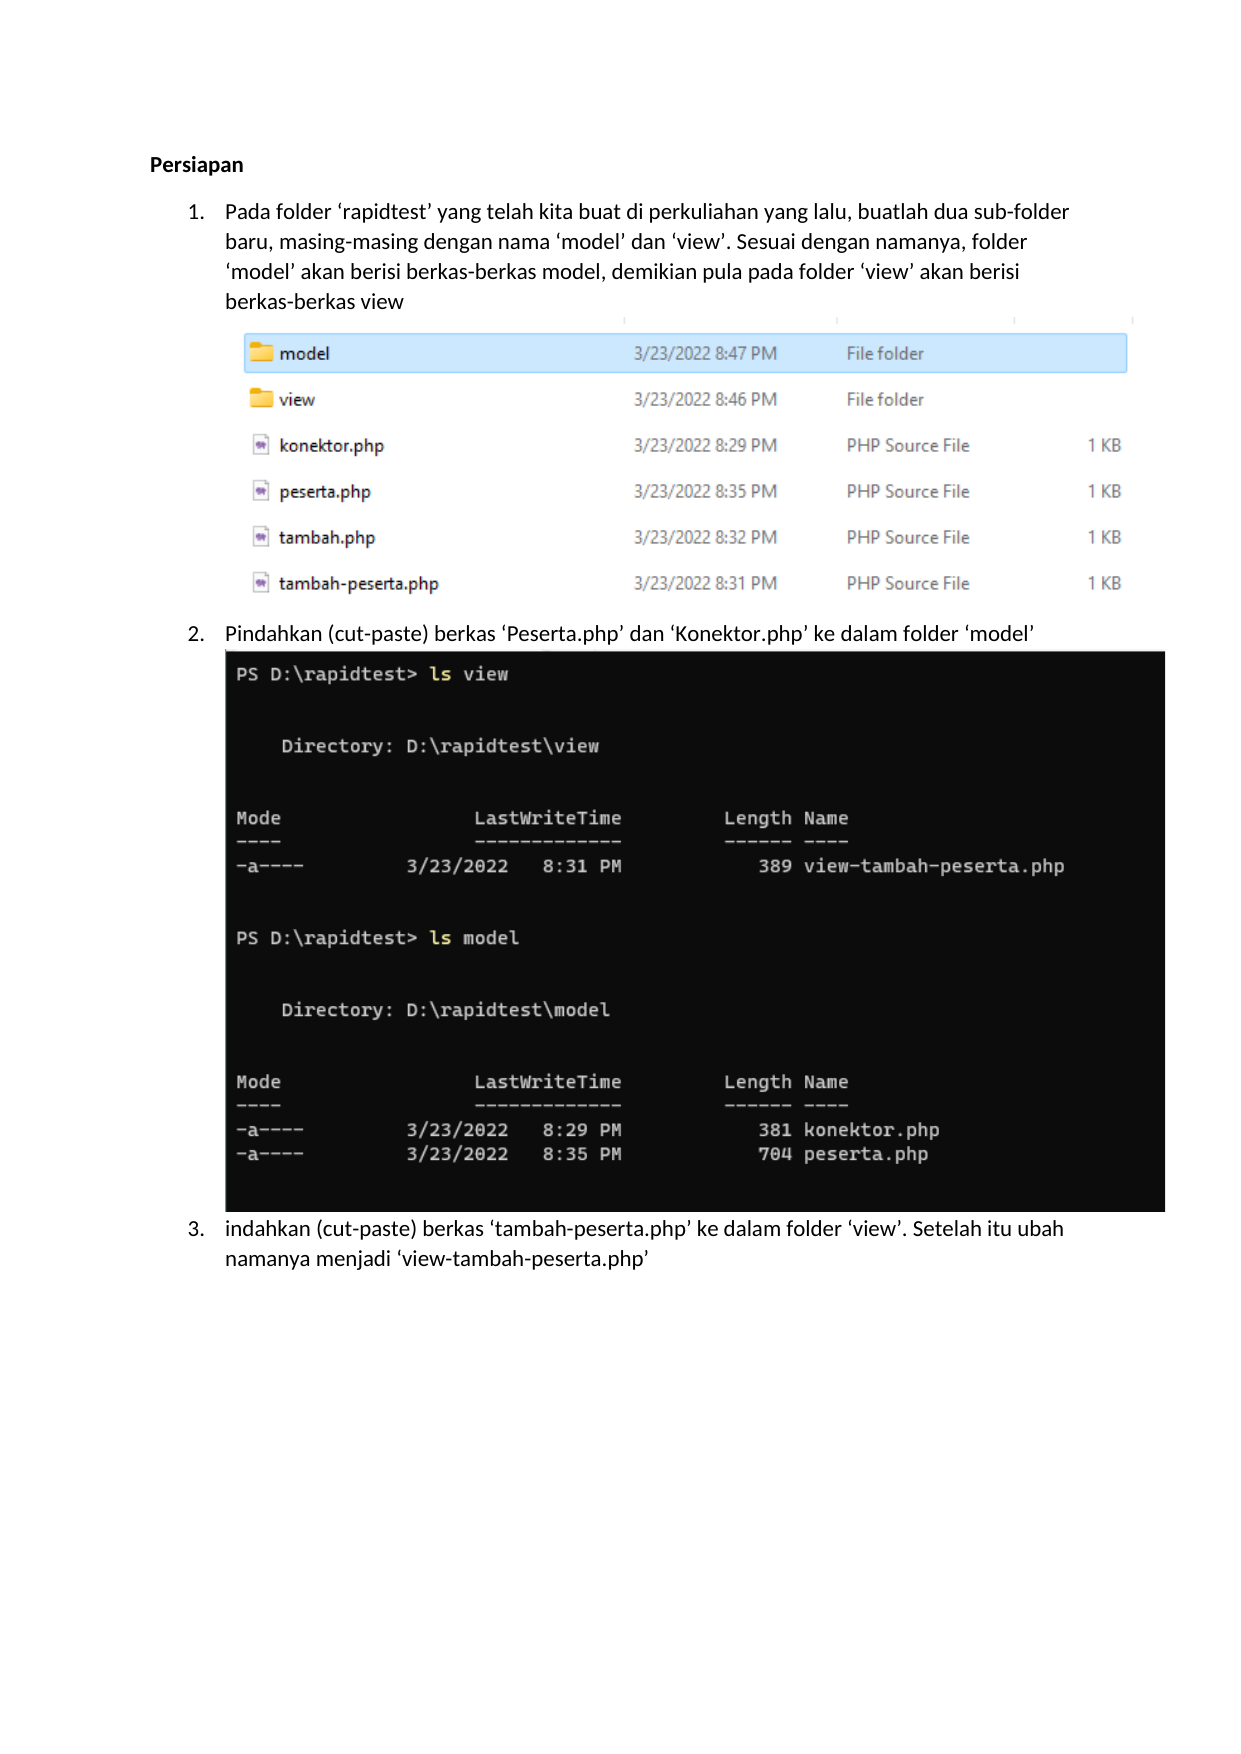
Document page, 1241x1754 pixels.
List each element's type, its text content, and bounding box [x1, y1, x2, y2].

list Pada folder ‘rapidtest’ yang telah kita buat di perkuliahan yang lalu, buatlah dua sub-folder baru, masing-masing dengan nama ‘model’ dan ‘view’. Sesuai dengan namanya, folder ‘model’ akan berisi berkas-berkas model, demikian pula pada folder ‘view’ akan berisi berkas-berkas view [187, 197, 1090, 316]
list indahkan (cut-paste) berkas ‘tambah-peserta.php’ ke dalam folder ‘view’. Setelah itu ubah namanya menjadi ‘view-tambah-peserta.php’ [187, 1214, 1090, 1272]
picture [225, 317, 1166, 618]
text Persiapan [150, 150, 1090, 178]
picture [225, 649, 1166, 1212]
list Pindahkan (cut-paste) berkas ‘Peserta.php’ dan ‘Konektor.php’ ke dalam folder ‘model’ [187, 619, 1090, 647]
